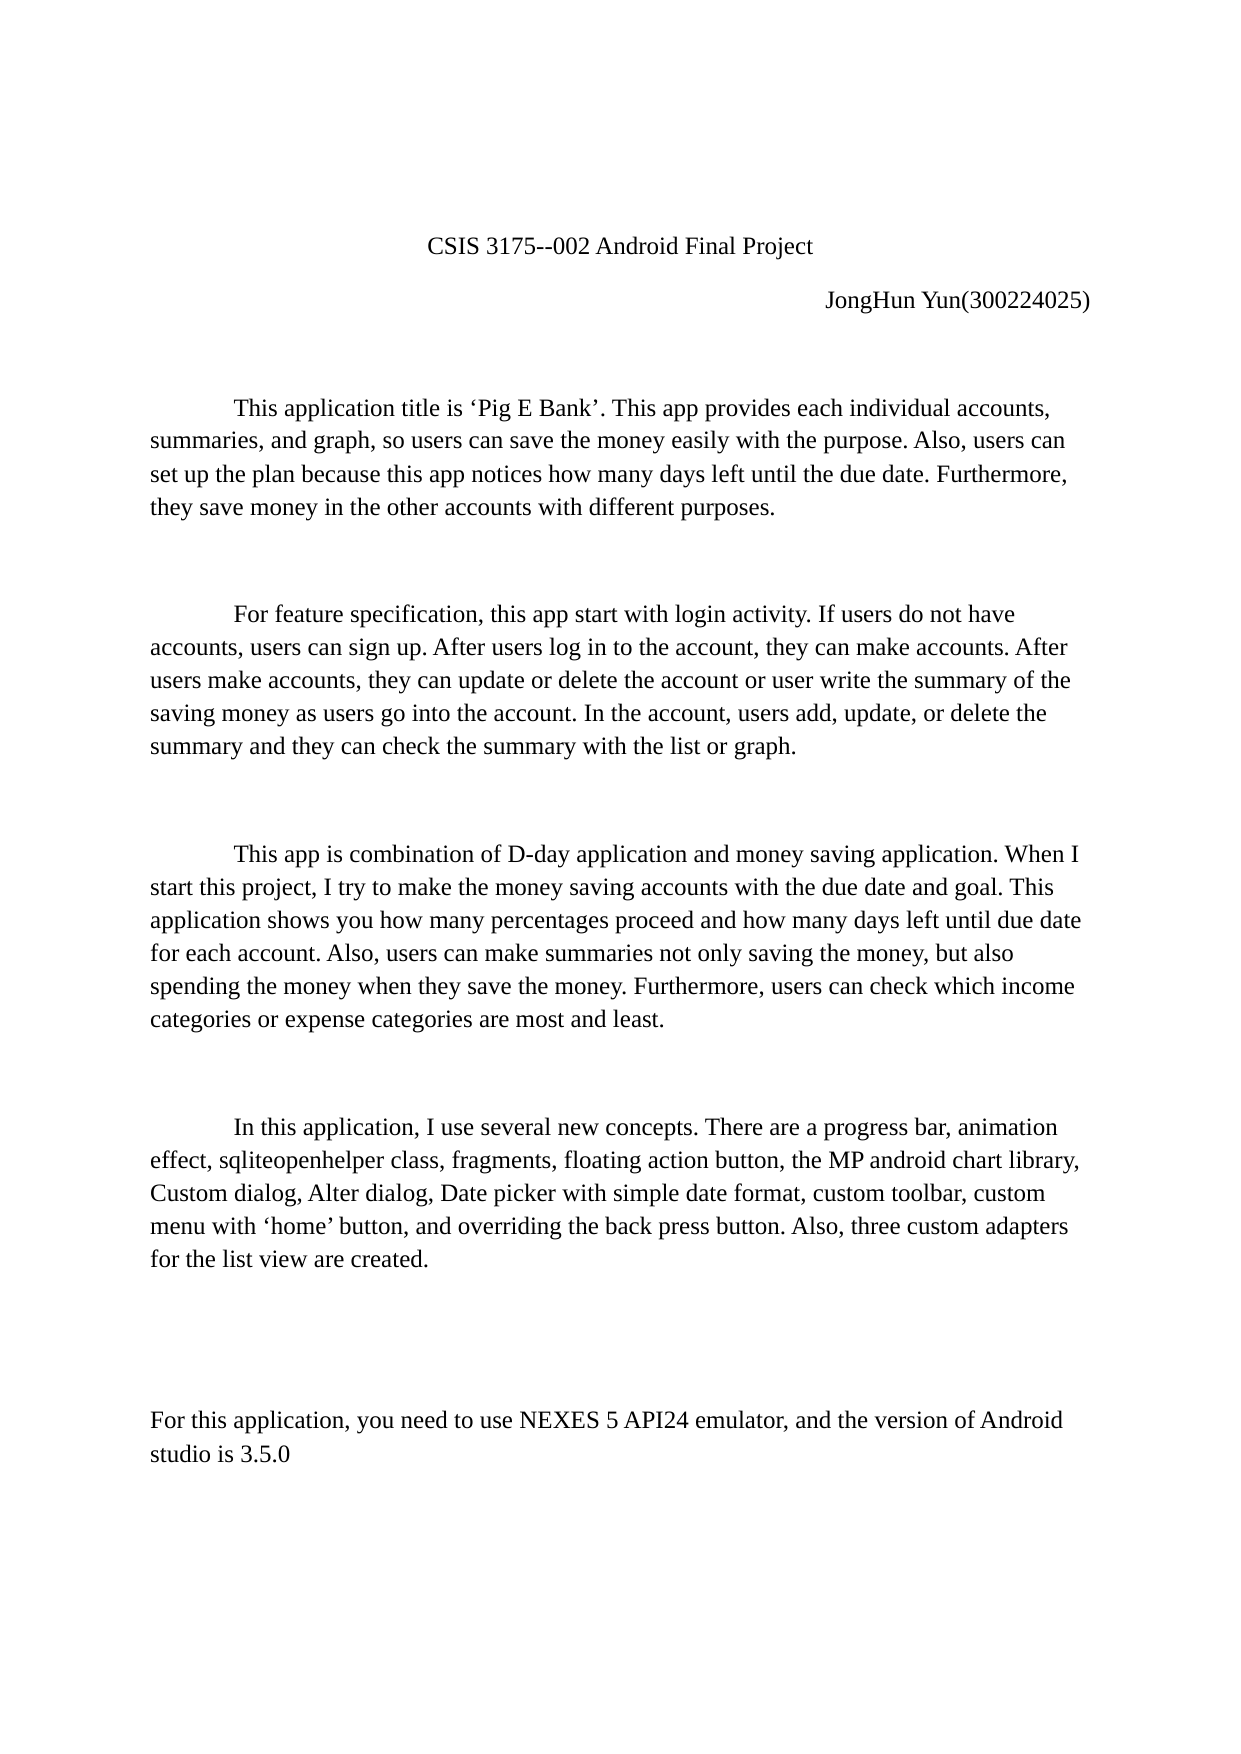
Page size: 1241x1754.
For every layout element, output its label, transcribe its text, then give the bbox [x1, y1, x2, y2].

text For feature specification, this app start with login activity. If users do not have accounts, users can sign up. After users log in to the account, they can make accounts. After users make accounts, they can update or delete the account or user write the summary of the saving money as users go into the account. In the account, users add, update, or delete the summary and they can check the summary with the list or graph. [150, 599, 1090, 760]
text In this application, I use several new concepts. There are a progress bar, animation effect, sqliteopenhelper class, fragments, floating action button, the MP android chart library, Custom dialog, Alter dialog, Date picker with simple date format, custom toolbar, custom menu with ‘home’ button, and overriding the back press button. Also, three custom adapters for the list view are created. [150, 1112, 1090, 1273]
text For this application, you need to use NEXES 5 API24 emulator, and the version of Android studio is 3.5.0 [150, 1406, 1090, 1467]
text This application title is ‘Pig E Bank’. This app provides each individual accounts, summaries, and graph, so users can save the money easily with the purpose. Also, users can set up the plan because this app notices how many days left until the due date. Furthermore, they save money in the other accounts with different purposes. [150, 393, 1090, 520]
text JongHun Yun(300224025) [150, 285, 1090, 314]
text CSIS 3175--002 Android Final Project [150, 231, 1090, 260]
text This app is combination of D-day application and money saving application. When I start this project, I try to make the money saving accounts with the due date and goal. This application shows you how many percentages proceed and how many days left until due date for each account. Also, users can make summaries not only saving the money, but also spending the money when they save the money. Furthermore, users can check which income categories or expense categories are most and least. [150, 839, 1090, 1033]
